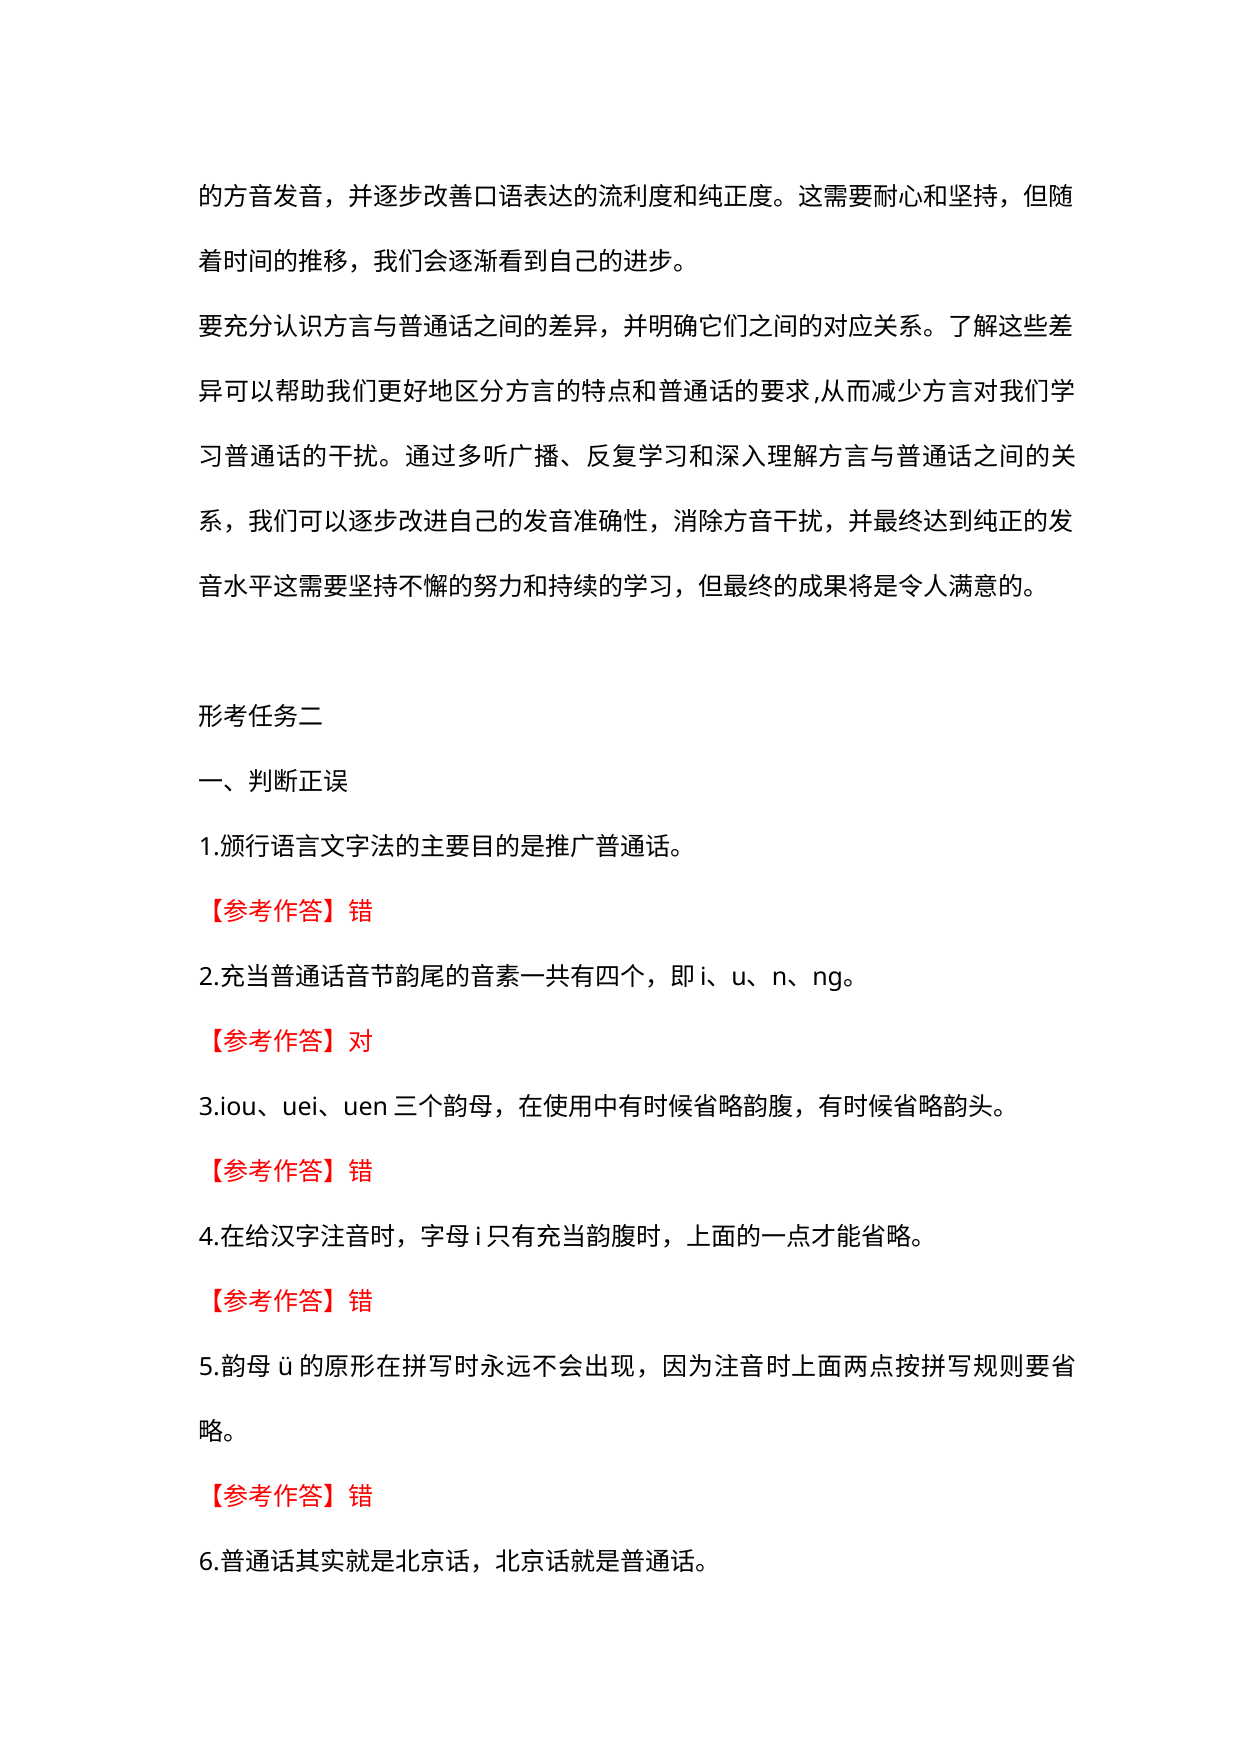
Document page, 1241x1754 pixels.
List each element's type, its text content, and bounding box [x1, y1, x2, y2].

table_cell 4.在给汉字注音时，字母i只有充当韵腹时，上面的一点才能省略。 [188, 1202, 1087, 1267]
table_cell 一、判断正误 [188, 747, 1087, 812]
table_cell 6.普通话其实就是北京话，北京话就是普通话。 [188, 1527, 1087, 1592]
table_cell 5.韵母ü的原形在拼写时永远不会出现，因为注音时上面两点按拼写规则要省略。 [188, 1332, 1087, 1462]
table_cell 要充分认识方言与普通话之间的差异，并明确它们之间的对应关系。了解这些差异可以帮助我们更好地区分方言的特点和普通话的要求,从而减少方言对我们学习普通话的干扰。通过多听广播、反复学习和深入理解方言与普通话之间的关系，我们可以逐步改进自己的发音准确性，消除方音干扰，并最终达到纯正的发音水平这需要坚持不懈的努力和持续的学习，但最终的成果将是令人满意的。 [188, 292, 1087, 682]
table_cell 【参考作答】错 [188, 1462, 1087, 1527]
table_cell 2.充当普通话音节韵尾的音素一共有四个，即i、u、n、ng。 [188, 942, 1087, 1007]
table_cell 【参考作答】错 [188, 1267, 1087, 1332]
table_cell 形考任务二 [188, 682, 1087, 747]
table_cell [188, 162, 1087, 292]
table_cell 【参考作答】错 [188, 877, 1087, 942]
table_cell 【参考作答】错 [188, 1137, 1087, 1202]
table_cell 【参考作答】对 [188, 1007, 1087, 1072]
table_cell 3.iou、uei、uen三个韵母，在使用中有时候省略韵腹，有时候省略韵头。 [188, 1072, 1087, 1137]
table_cell 1.颁行语言文字法的主要目的是推广普通话。 [188, 812, 1087, 877]
